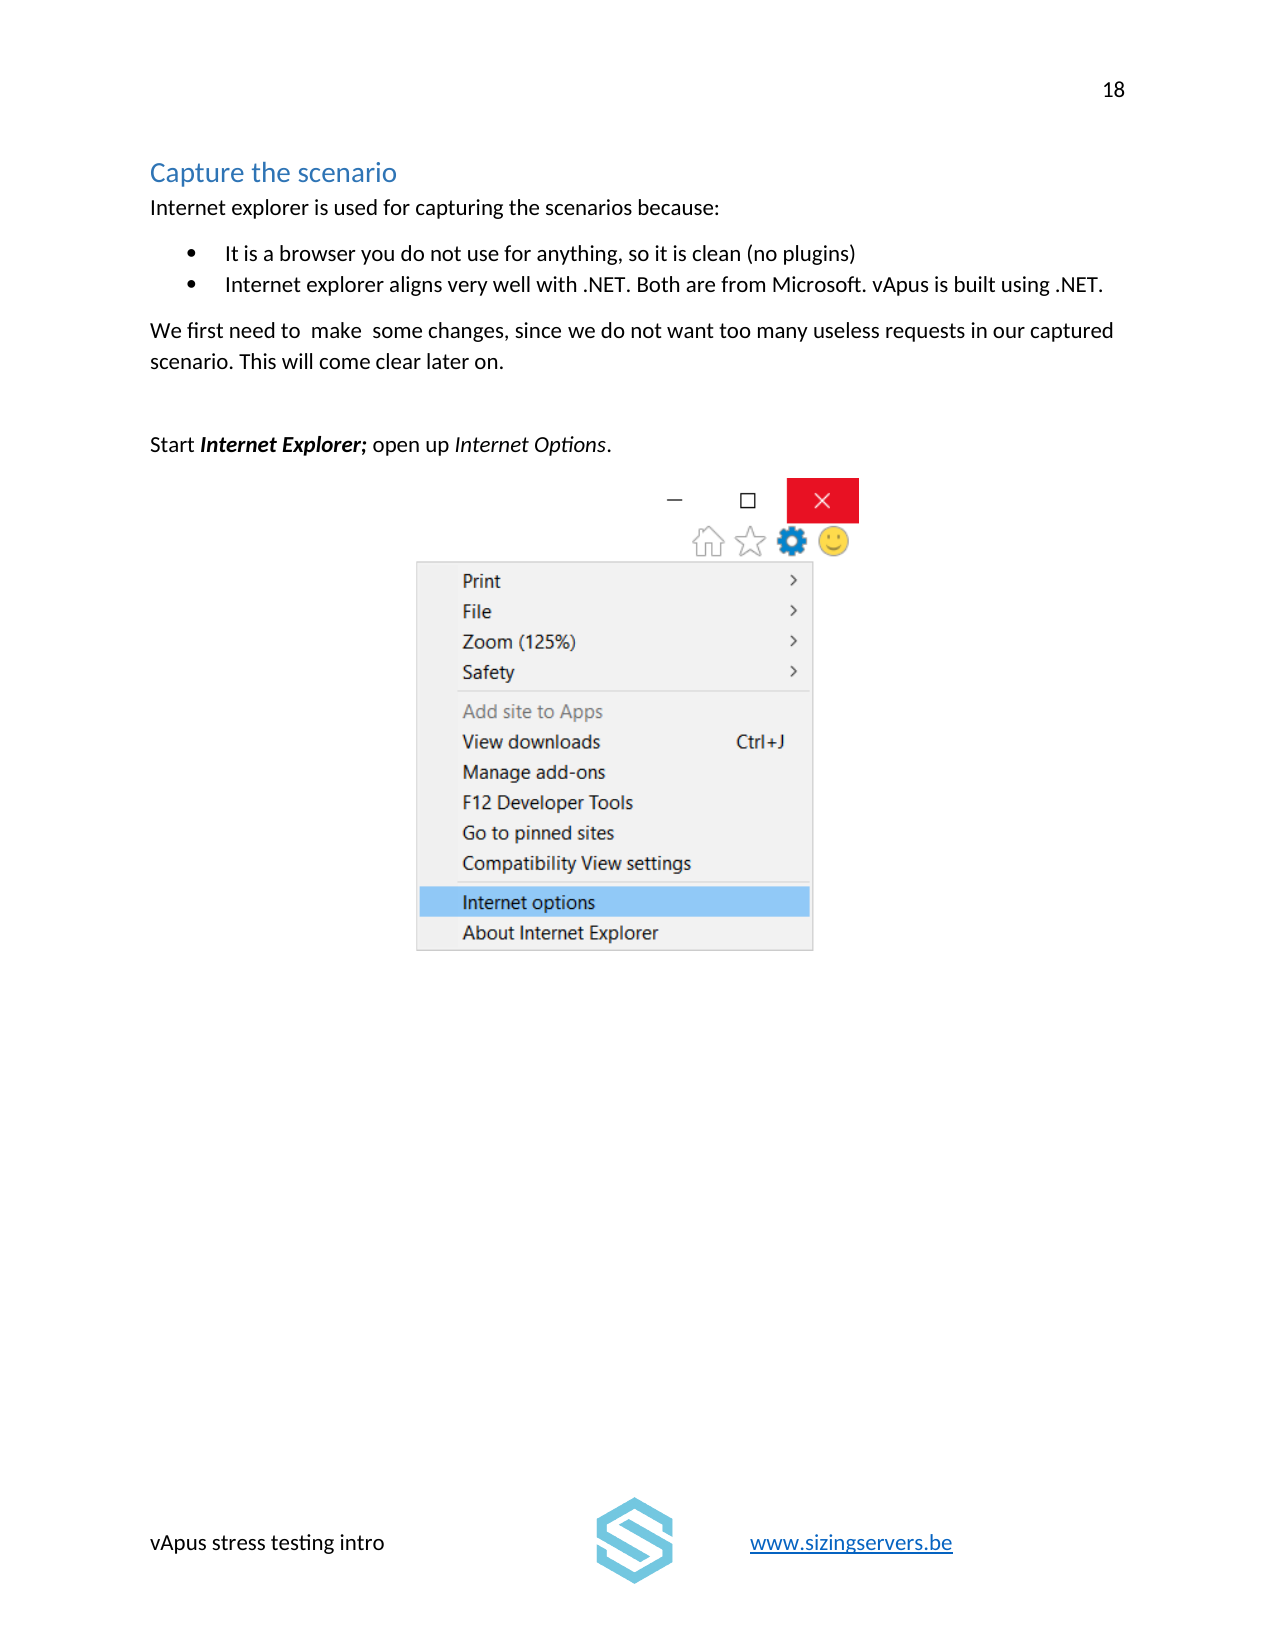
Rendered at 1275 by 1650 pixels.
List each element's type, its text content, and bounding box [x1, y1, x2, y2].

picture [590, 1497, 679, 1586]
text Internet explorer is used for capturing the scenarios because: [150, 193, 1125, 221]
text Start Internet Explorer; open up Internet Options. [150, 430, 1125, 458]
subtitle Capture the scenario [150, 154, 1125, 190]
list It is a browser you do not use for anything, so it is clean (no plugins) [187, 239, 1125, 267]
picture [416, 478, 859, 951]
text We first need to make some changes, since we do not want too many useless requests in our captured scenario. This will come clear later on. [150, 317, 1125, 375]
list Internet explorer aligns very well with .NET. Both are from Microsoft. vApus is built using .NET. [187, 270, 1125, 298]
